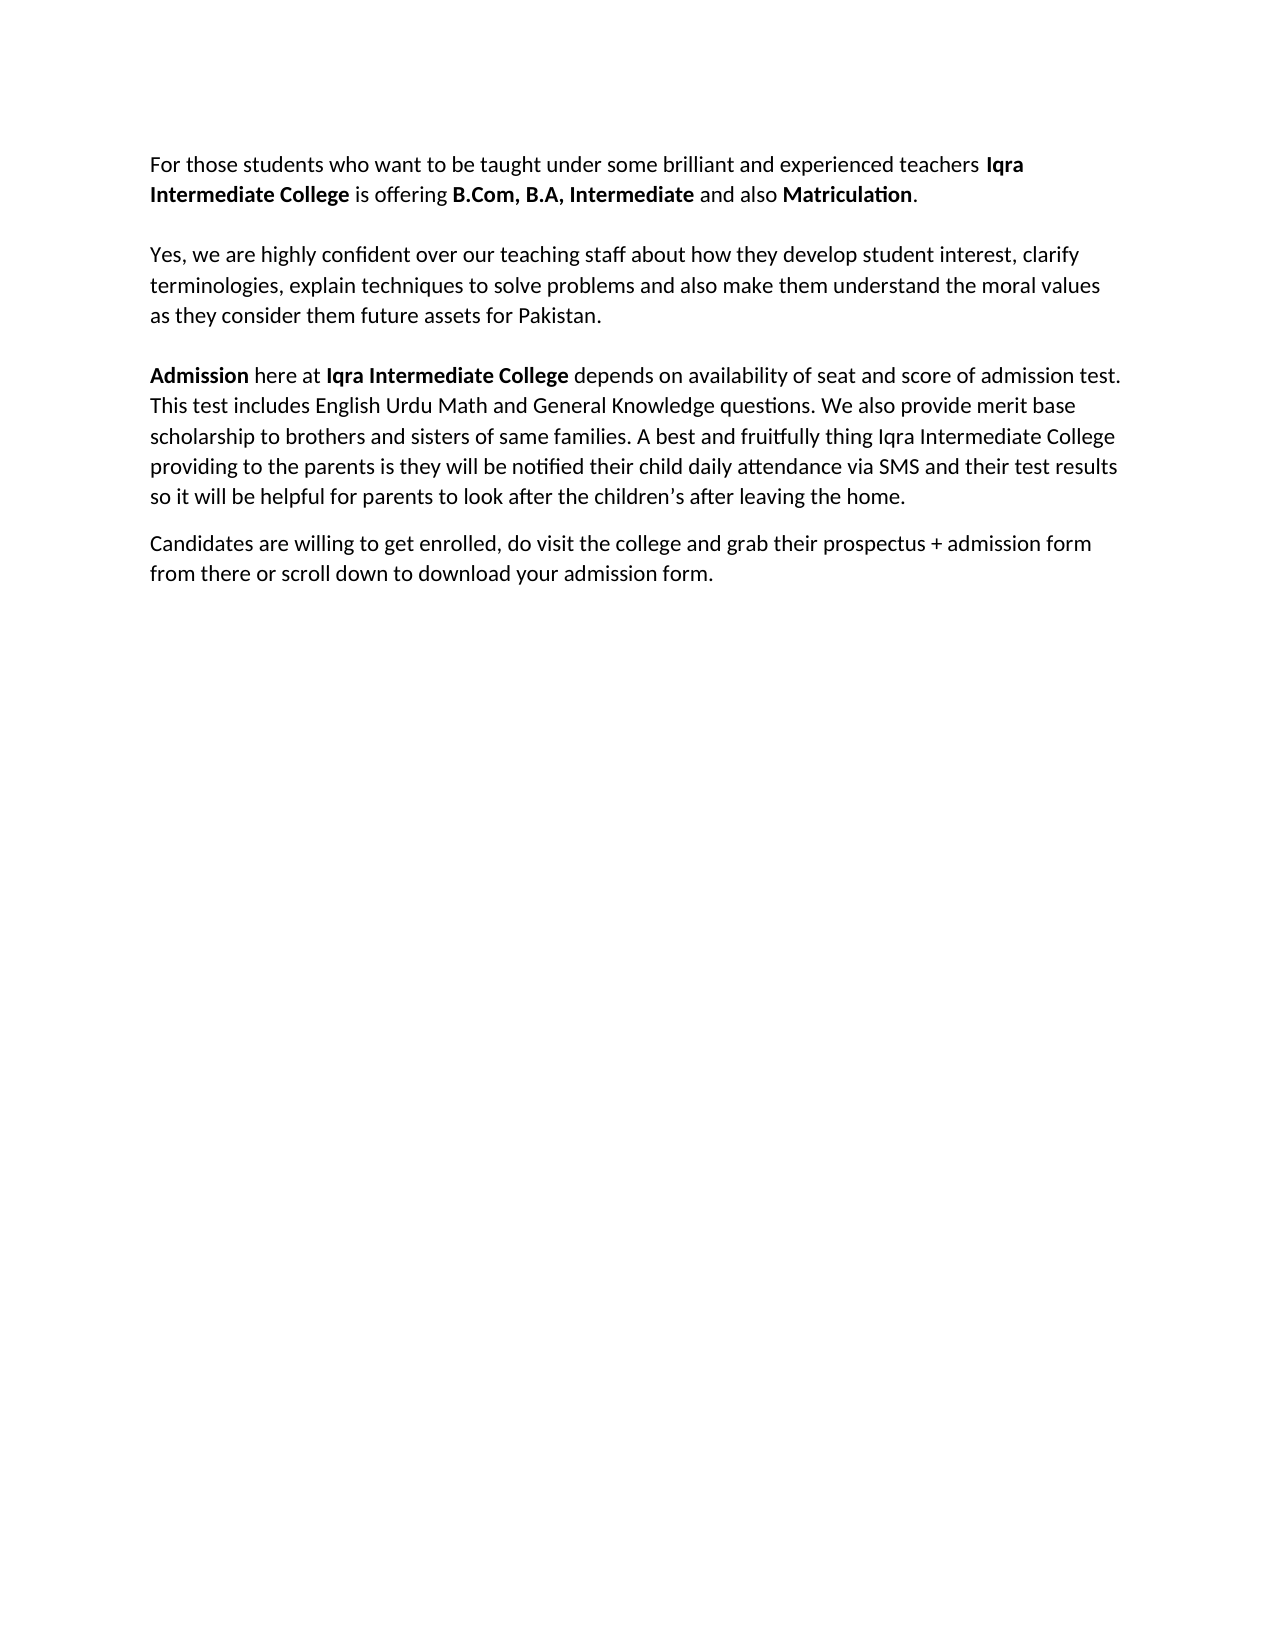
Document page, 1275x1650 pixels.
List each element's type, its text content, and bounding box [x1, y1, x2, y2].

text Candidates are willing to get enrolled, do visit the college and grab their prospectus + admission form from there or scroll down to download your admission form. [150, 529, 1125, 587]
text For those students who want to be taught under some brilliant and experienced teachers Iqra Intermediate College is offering B.Com, B.A, Intermediate and also Matriculation. Yes, we are highly confident over our teaching staff about how they develop student interest, clarify terminologies, explain techniques to solve problems and also make them understand the moral values as they consider them future assets for Pakistan. Admission here at Iqra Intermediate College depends on availability of seat and score of admission test. This test includes English Urdu Math and General Knowledge questions. We also provide merit base scholarship to brothers and sisters of same families. A best and fruitfully thing Iqra Intermediate College providing to the parents is they will be notified their child daily attendance via SMS and their test results so it will be helpful for parents to look after the children’s after leaving the home. [150, 150, 1125, 510]
